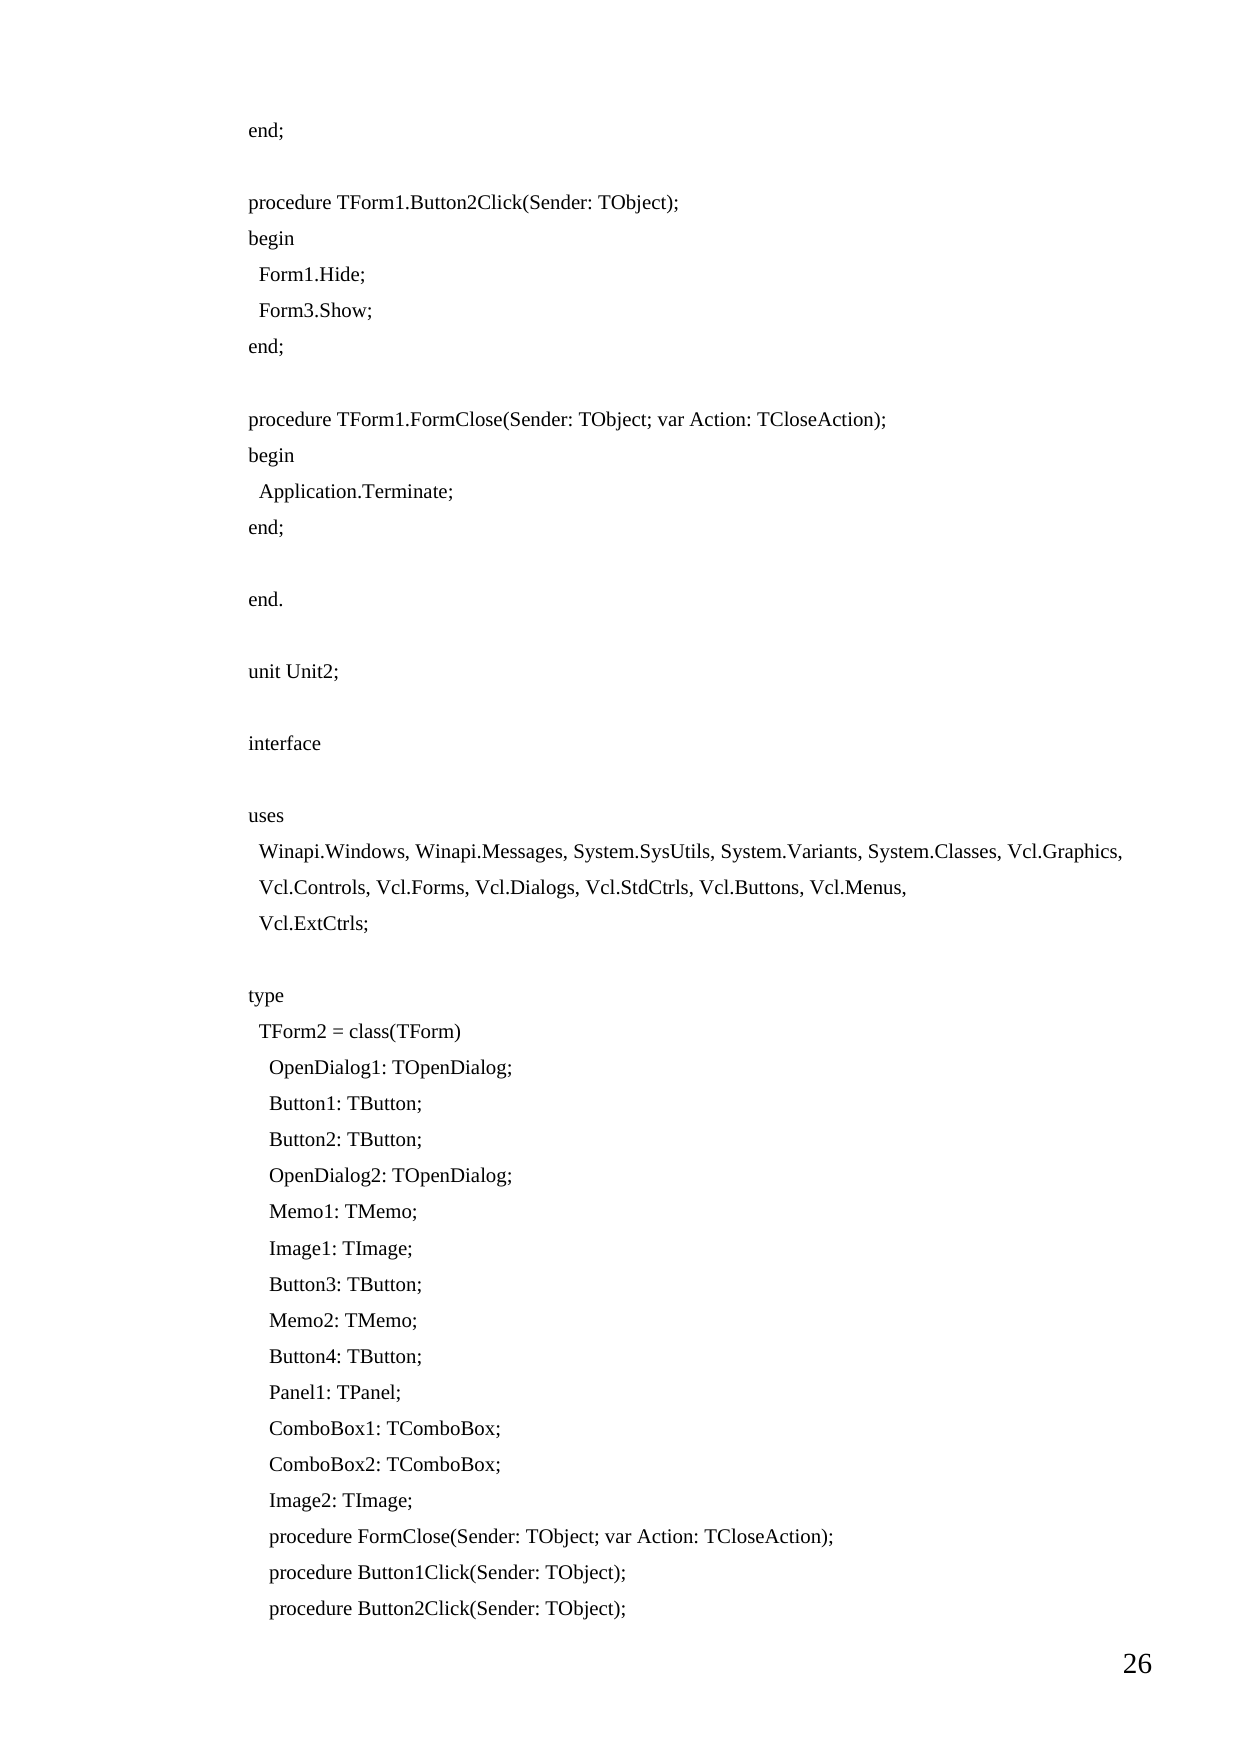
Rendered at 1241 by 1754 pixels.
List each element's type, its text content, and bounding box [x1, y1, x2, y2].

text Winapi.Windows, Winapi.Messages, System.SysUtils, System.Variants, System.Classes, Vcl.Graphics, [177, 839, 1152, 863]
text end; [177, 334, 1152, 358]
text OpenDialog1: TOpenDialog; [177, 1055, 1152, 1079]
text procedure TForm1.FormClose(Sender: TObject; var Action: TCloseAction); [177, 406, 1152, 431]
text ComboBox1: TComboBox; [177, 1416, 1152, 1440]
text procedure Button1Click(Sender: TObject); [177, 1560, 1152, 1584]
text Memo2: TMemo; [177, 1307, 1152, 1332]
text Panel1: TPanel; [177, 1379, 1152, 1404]
text Form1.Hide; [177, 262, 1152, 286]
text Form3.Show; [177, 298, 1152, 322]
text Application.Terminate; [177, 478, 1152, 503]
text Button3: TButton; [177, 1271, 1152, 1296]
text end; [177, 118, 1152, 142]
text Memo1: TMemo; [177, 1199, 1152, 1223]
text begin [177, 226, 1152, 250]
text Button2: TButton; [177, 1127, 1152, 1151]
text Image1: TImage; [177, 1235, 1152, 1259]
text begin [177, 442, 1152, 467]
text TForm2 = class(TForm) [177, 1019, 1152, 1043]
text interface [177, 731, 1152, 755]
text unit Unit2; [177, 659, 1152, 683]
text Vcl.Controls, Vcl.Forms, Vcl.Dialogs, Vcl.StdCtrls, Vcl.Buttons, Vcl.Menus, [177, 875, 1152, 899]
text OpenDialog2: TOpenDialog; [177, 1163, 1152, 1187]
text procedure TForm1.Button2Click(Sender: TObject); [177, 190, 1152, 214]
text Button4: TButton; [177, 1343, 1152, 1368]
text Vcl.ExtCtrls; [177, 911, 1152, 935]
text type [177, 983, 1152, 1007]
text Image2: TImage; [177, 1488, 1152, 1512]
text procedure FormClose(Sender: TObject; var Action: TCloseAction); [177, 1524, 1152, 1548]
text ComboBox2: TComboBox; [177, 1452, 1152, 1476]
text end; [177, 514, 1152, 539]
text procedure Button2Click(Sender: TObject); [177, 1596, 1152, 1620]
text end. [177, 587, 1152, 611]
text uses [177, 803, 1152, 827]
text Button1: TButton; [177, 1091, 1152, 1115]
